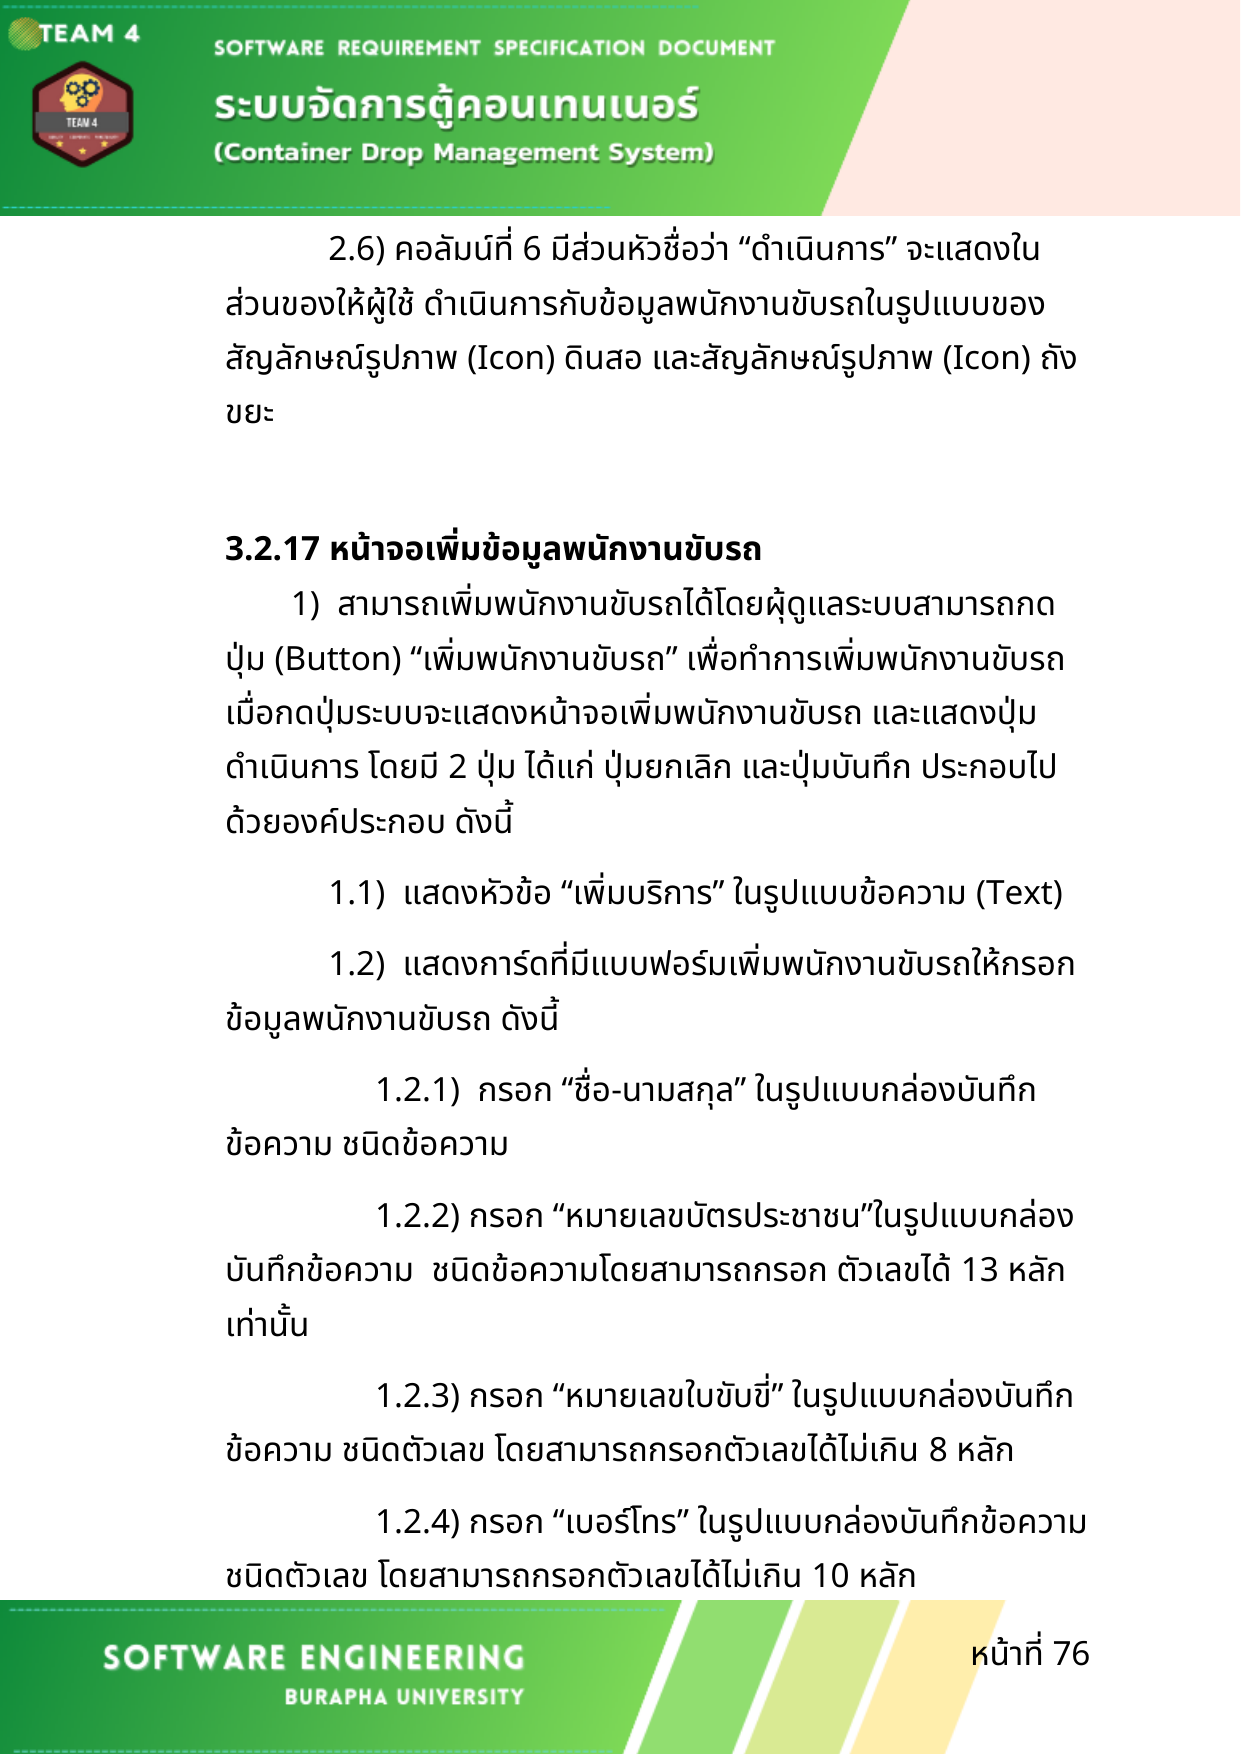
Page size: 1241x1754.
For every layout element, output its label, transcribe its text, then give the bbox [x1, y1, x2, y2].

text 1.2.4) กรอก “เบอร์โทร” ในรูปแบบกล่องบันทึกข้อความ ชนิดตัวเลข โดยสามารถกรอกตัวเลขได้ไม่เกิน 10 หลัก [225, 1497, 1090, 1603]
picture [0, 1600, 1241, 1754]
text 1.2.2) กรอก “หมายเลขบัตรประชาชน”ในรูปแบบกล่องบันทึกข้อความ ชนิดข้อความโดยสามารถกรอก ตัวเลขได้ 13 หลักเท่านั้น [225, 1191, 1090, 1351]
text 1.1) แสดงหัวข้อ “เพิ่มบริการ” ในรูปแบบข้อความ (Text) [225, 869, 1090, 919]
picture [0, 0, 1241, 216]
text 2.6) คอลัมน์ที่ 6 มีส่วนหัวชื่อว่า “ดำเนินการ” จะแสดงในส่วนของให้ผู้ใช้ ดำเนินการกับข้อมูลพนักงานขับรถในรูปแบบของสัญลักษณ์รูปภาพ (Icon) ดินสอ และสัญลักษณ์รูปภาพ (Icon) ถังขยะ [225, 225, 1090, 439]
text 1) สามารถเพิ่มพนักงานขับรถได้โดยผุ้ดูแลระบบสามารถกดปุ่ม (Button) “เพิ่มพนักงานขับรถ” เพื่อทำการเพิ่มพนักงานขับรถ เมื่อกดปุ่มระบบจะแสดงหน้าจอเพิ่มพนักงานขับรถ และแสดงปุ่มดำเนินการ โดยมี 2 ปุ่ม ได้แก่ ปุ่มยกเลิก และปุ่มบันทึก ประกอบไปด้วยองค์ประกอบ ดังนี้ [225, 580, 1090, 848]
text 1.2.1) กรอก “ชื่อ-นามสกุล” ในรูปแบบกล่องบันทึกข้อความ ชนิดข้อความ [225, 1066, 1090, 1171]
text 1.2) แสดงการ์ดที่มีแบบฟอร์มเพิ่มพนักงานขับรถให้กรอกข้อมูลพนักงานขับรถ ดังนี้ [225, 940, 1090, 1045]
subtitle 3.2.17 หน้าจอเพิ่มข้อมูลพนักงานขับรถ [225, 525, 1090, 576]
text 1.2.3) กรอก “หมายเลขใบขับขี่” ในรูปแบบกล่องบันทึกข้อความ ชนิดตัวเลข โดยสามารถกรอกตัวเลขได้ไม่เกิน 8 หลัก [225, 1372, 1090, 1477]
